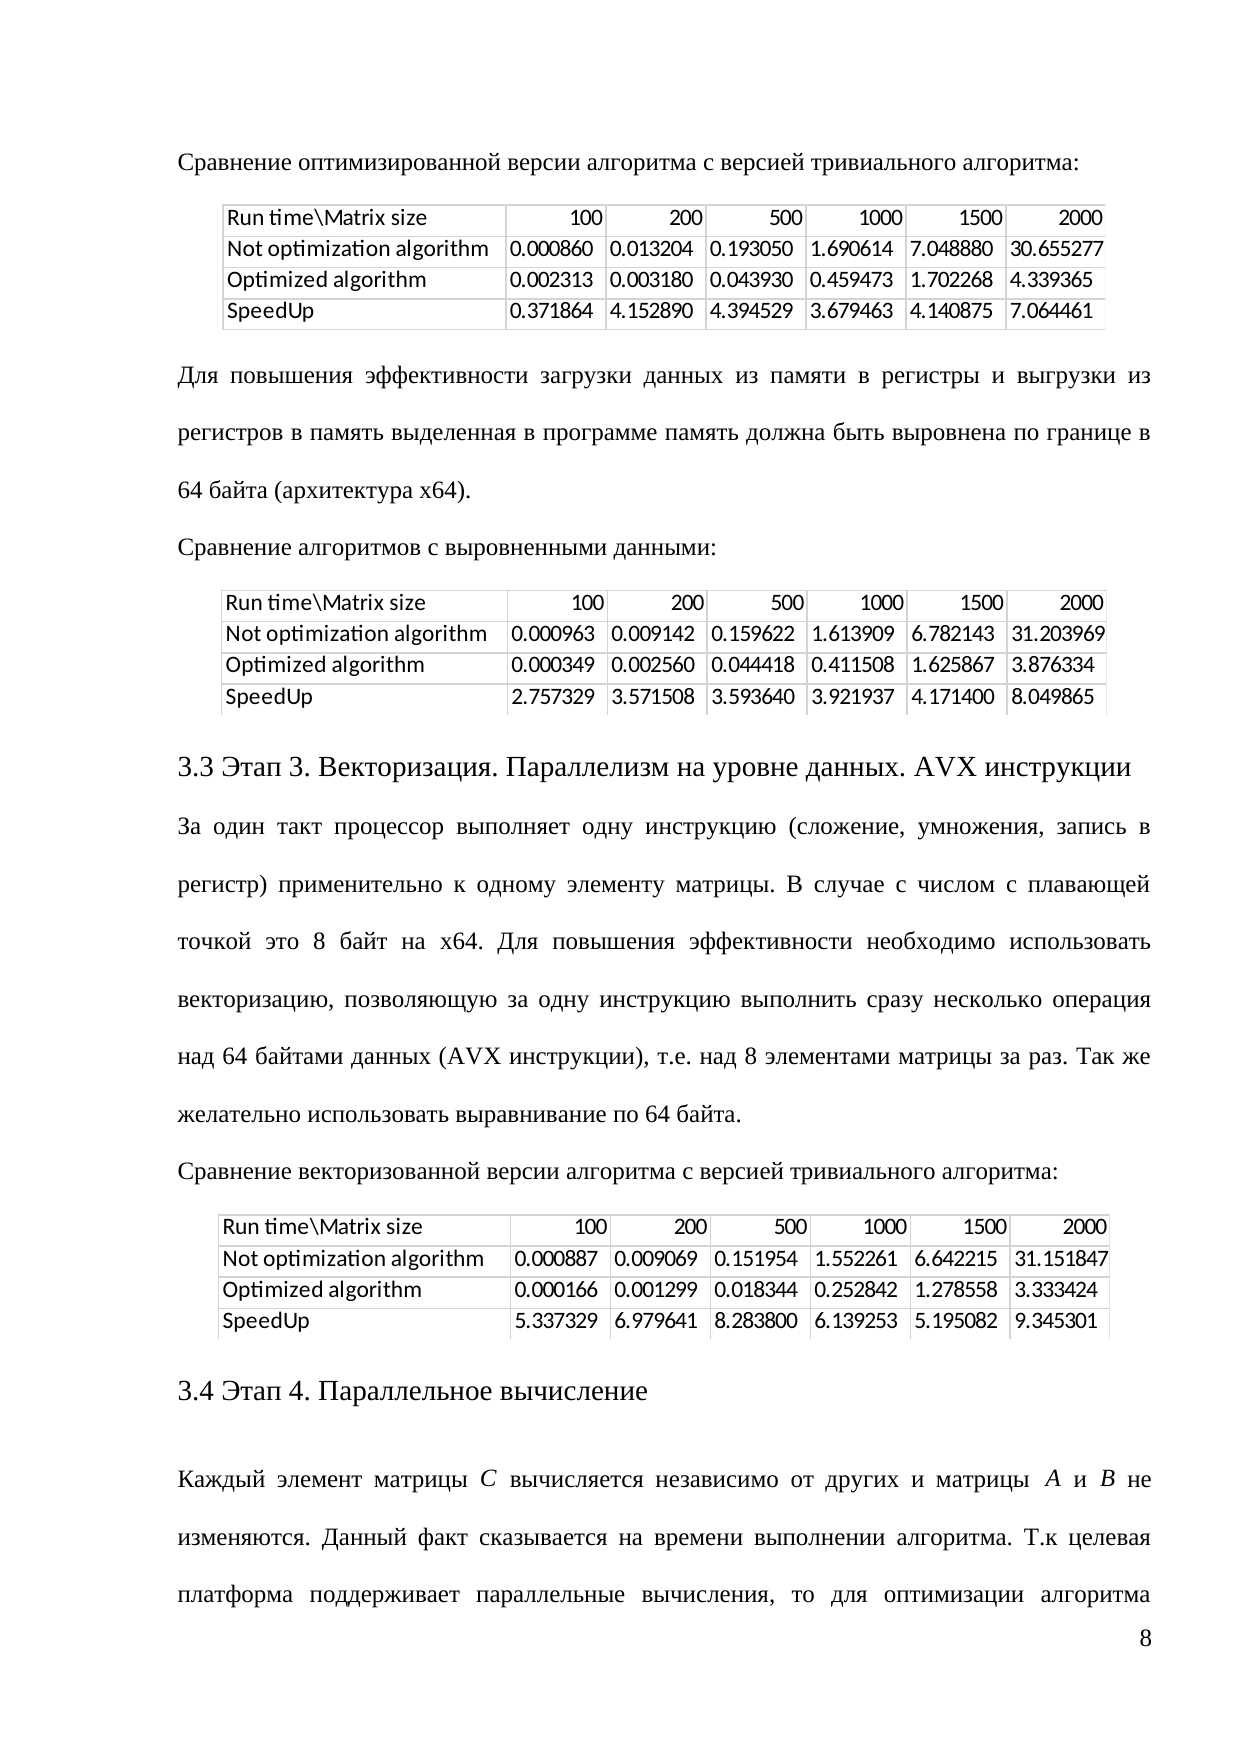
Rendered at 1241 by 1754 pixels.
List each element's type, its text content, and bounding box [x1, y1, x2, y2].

text Для повышения эффективности загрузки данных из памяти в регистры и выгрузки из регистров в память выделенная в программе память должна быть выровнена по границе в 64 байта (архитектура x64). [177, 360, 1152, 503]
subtitle 3.3 Этап 3. Векторизация. Параллелизм на уровне данных. AVX инструкции [177, 749, 1152, 783]
text Сравнение оптимизированной версии алгоритма с версией тривиального алгоритма: [177, 147, 1152, 176]
text За один такт процессор выполняет одну инструкцию (сложение, умножения, запись в регистр) применительно к одному элементу матрицы. В случае с числом с плавающей точкой это 8 байт на x64. Для повышения эффективности необходимо использовать векторизацию, позволяющую за одну инструкцию выполнить сразу несколько операция над 64 байтами данных (AVX инструкции), т.е. над 8 элементами матрицы за раз. Так же желательно использовать выравнивание по 64 байта. [177, 811, 1152, 1128]
text Сравнение алгоритмов с выровненными данными: [177, 532, 1152, 561]
text Сравнение векторизованной версии алгоритма с версией тривиального алгоритма: [177, 1156, 1152, 1185]
subtitle 3.4 Этап 4. Параллельное вычисление [177, 1373, 1152, 1407]
